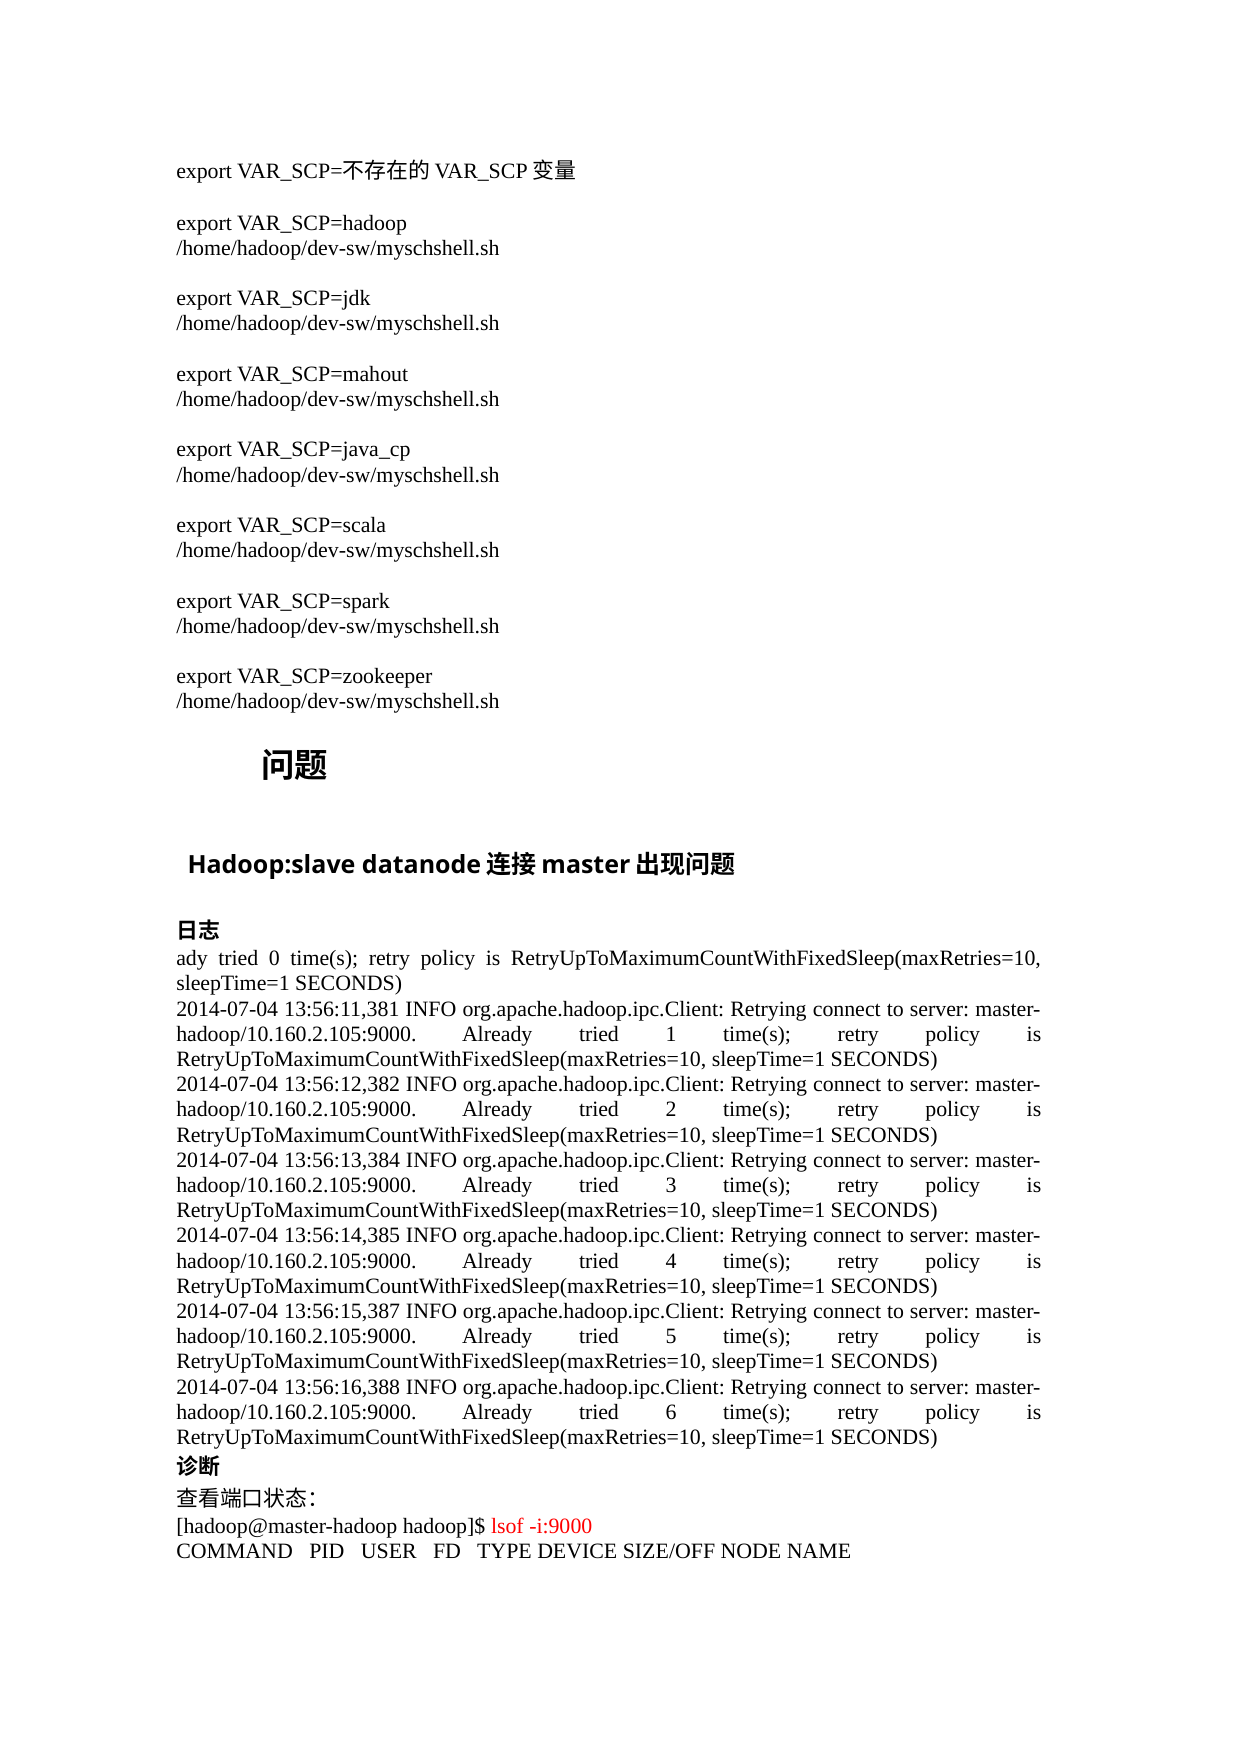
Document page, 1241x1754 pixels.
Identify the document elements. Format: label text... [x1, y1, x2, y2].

subtitle Hadoop:slave datanode连接master出现问题 [187, 845, 1053, 881]
table_header 日志 [165, 914, 1053, 945]
subtitle 问题 [261, 739, 1053, 787]
table_cell ady tried 0 time(s); retry policy is RetryUpToMaximumCountWithFixedSleep(maxRetries=10, sleepTime=1 SECONDS) 2014-07-04 13:56:11,381 INFO org.apache.hadoop.ipc.Client: Retrying connect to server: master-hadoop/10.160.2.105:9000. Already tried 1 time(s); retry policy is RetryUpToMaximumCountWithFixedSleep(maxRetries=10, sleepTime=1 SECONDS) 2014-07-04 13:56:12,382 INFO org.apache.hadoop.ipc.Client: Retrying connect to server: master-hadoop/10.160.2.105:9000. Already tried 2 time(s); retry policy is RetryUpToMaximumCountWithFixedSleep(maxRetries=10, sleepTime=1 SECONDS) 2014-07-04 13:56:13,384 INFO org.apache.hadoop.ipc.Client: Retrying connect to server: master-hadoop/10.160.2.105:9000. Already tried 3 time(s); retry policy is RetryUpToMaximumCountWithFixedSleep(maxRetries=10, sleepTime=1 SECONDS) 2014-07-04 13:56:14,385 INFO org.apache.hadoop.ipc.Client: Retrying connect to server: master-hadoop/10.160.2.105:9000. Already tried 4 time(s); retry policy is RetryUpToMaximumCountWithFixedSleep(maxRetries=10, sleepTime=1 SECONDS) 2014-07-04 13:56:15,387 INFO org.apache.hadoop.ipc.Client: Retrying connect to server: master-hadoop/10.160.2.105:9000. Already tried 5 time(s); retry policy is RetryUpToMaximumCountWithFixedSleep(maxRetries=10, sleepTime=1 SECONDS) 2014-07-04 13:56:16,388 INFO org.apache.hadoop.ipc.Client: Retrying connect to server: master-hadoop/10.160.2.105:9000. Already tried 6 time(s); retry policy is RetryUpToMaximumCountWithFixedSleep(maxRetries=10, sleepTime=1 SECONDS) [165, 945, 1053, 1449]
table_cell 诊断 [165, 1449, 1053, 1481]
